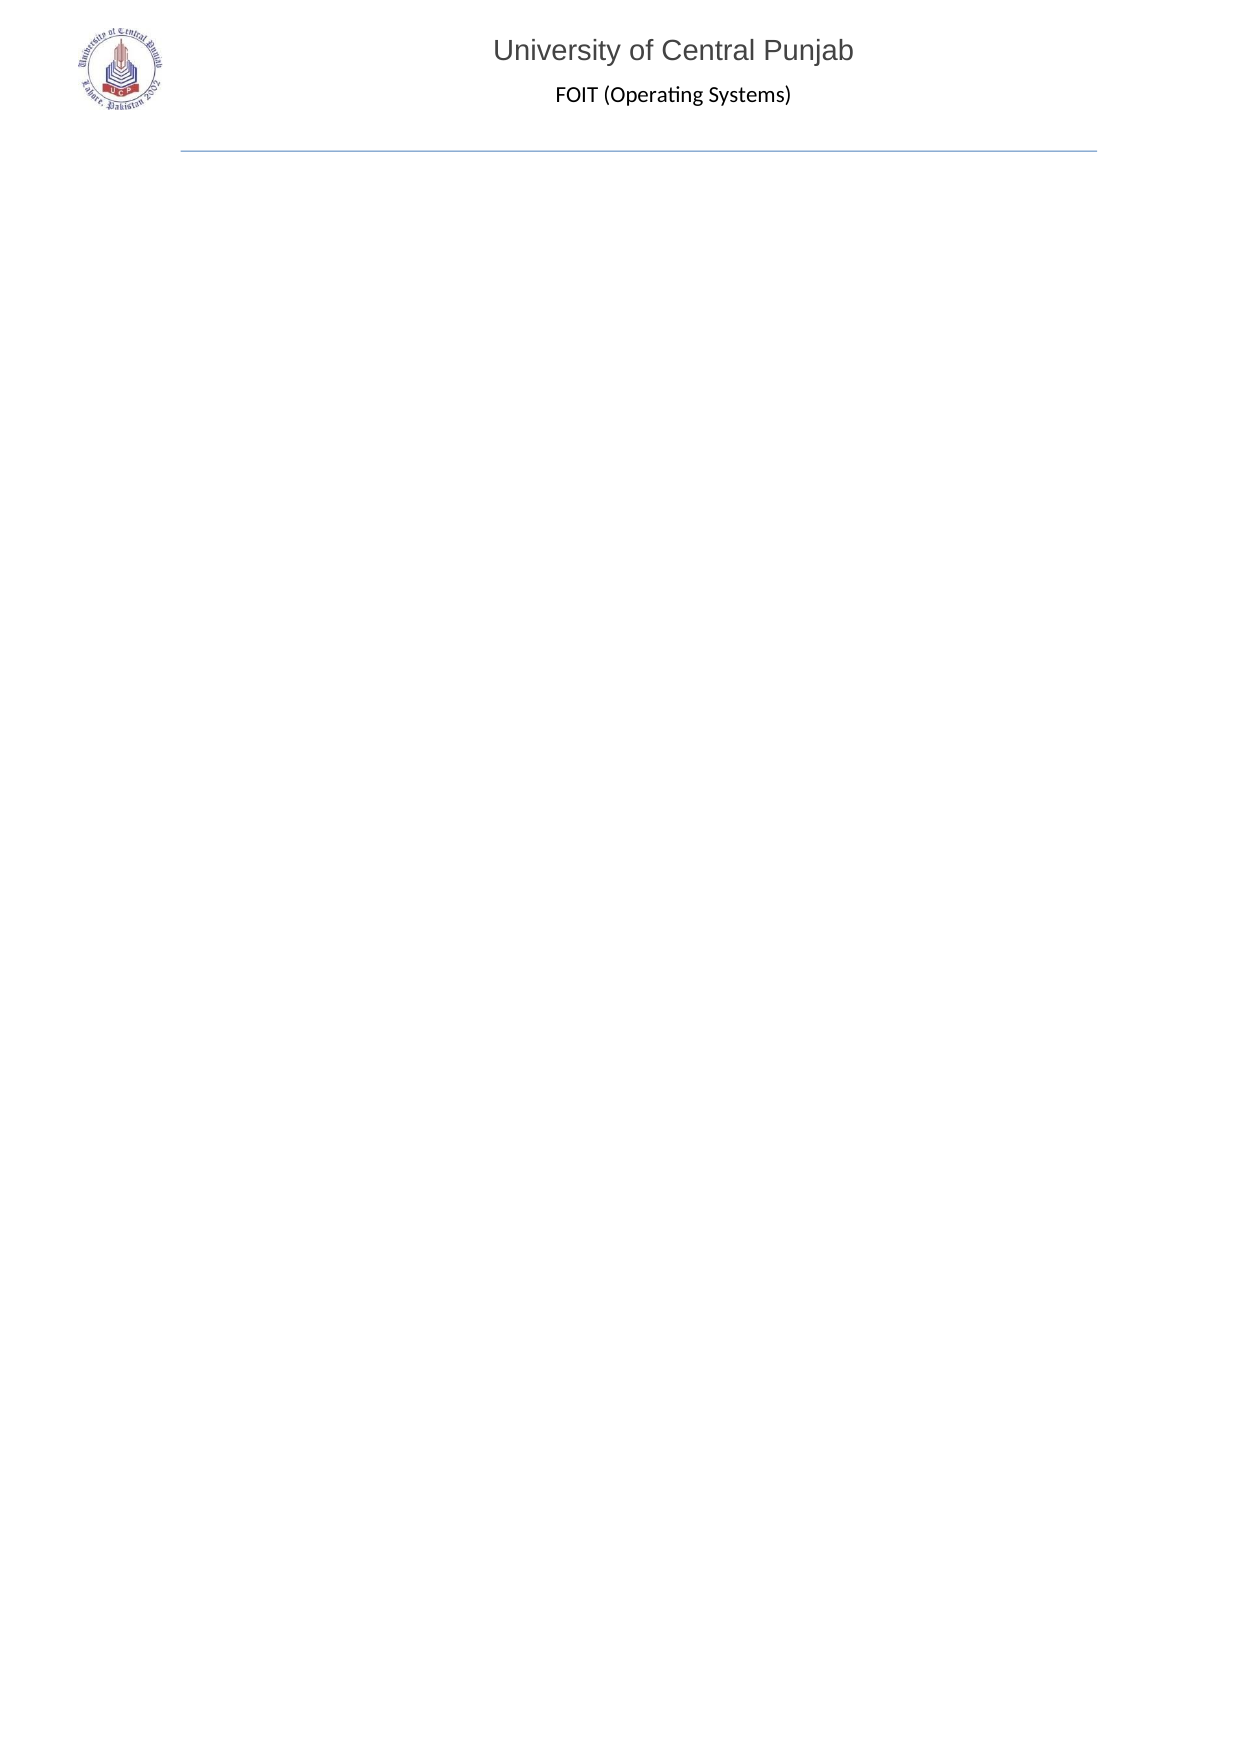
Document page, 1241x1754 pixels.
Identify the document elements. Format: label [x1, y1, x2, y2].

picture [78, 28, 163, 110]
